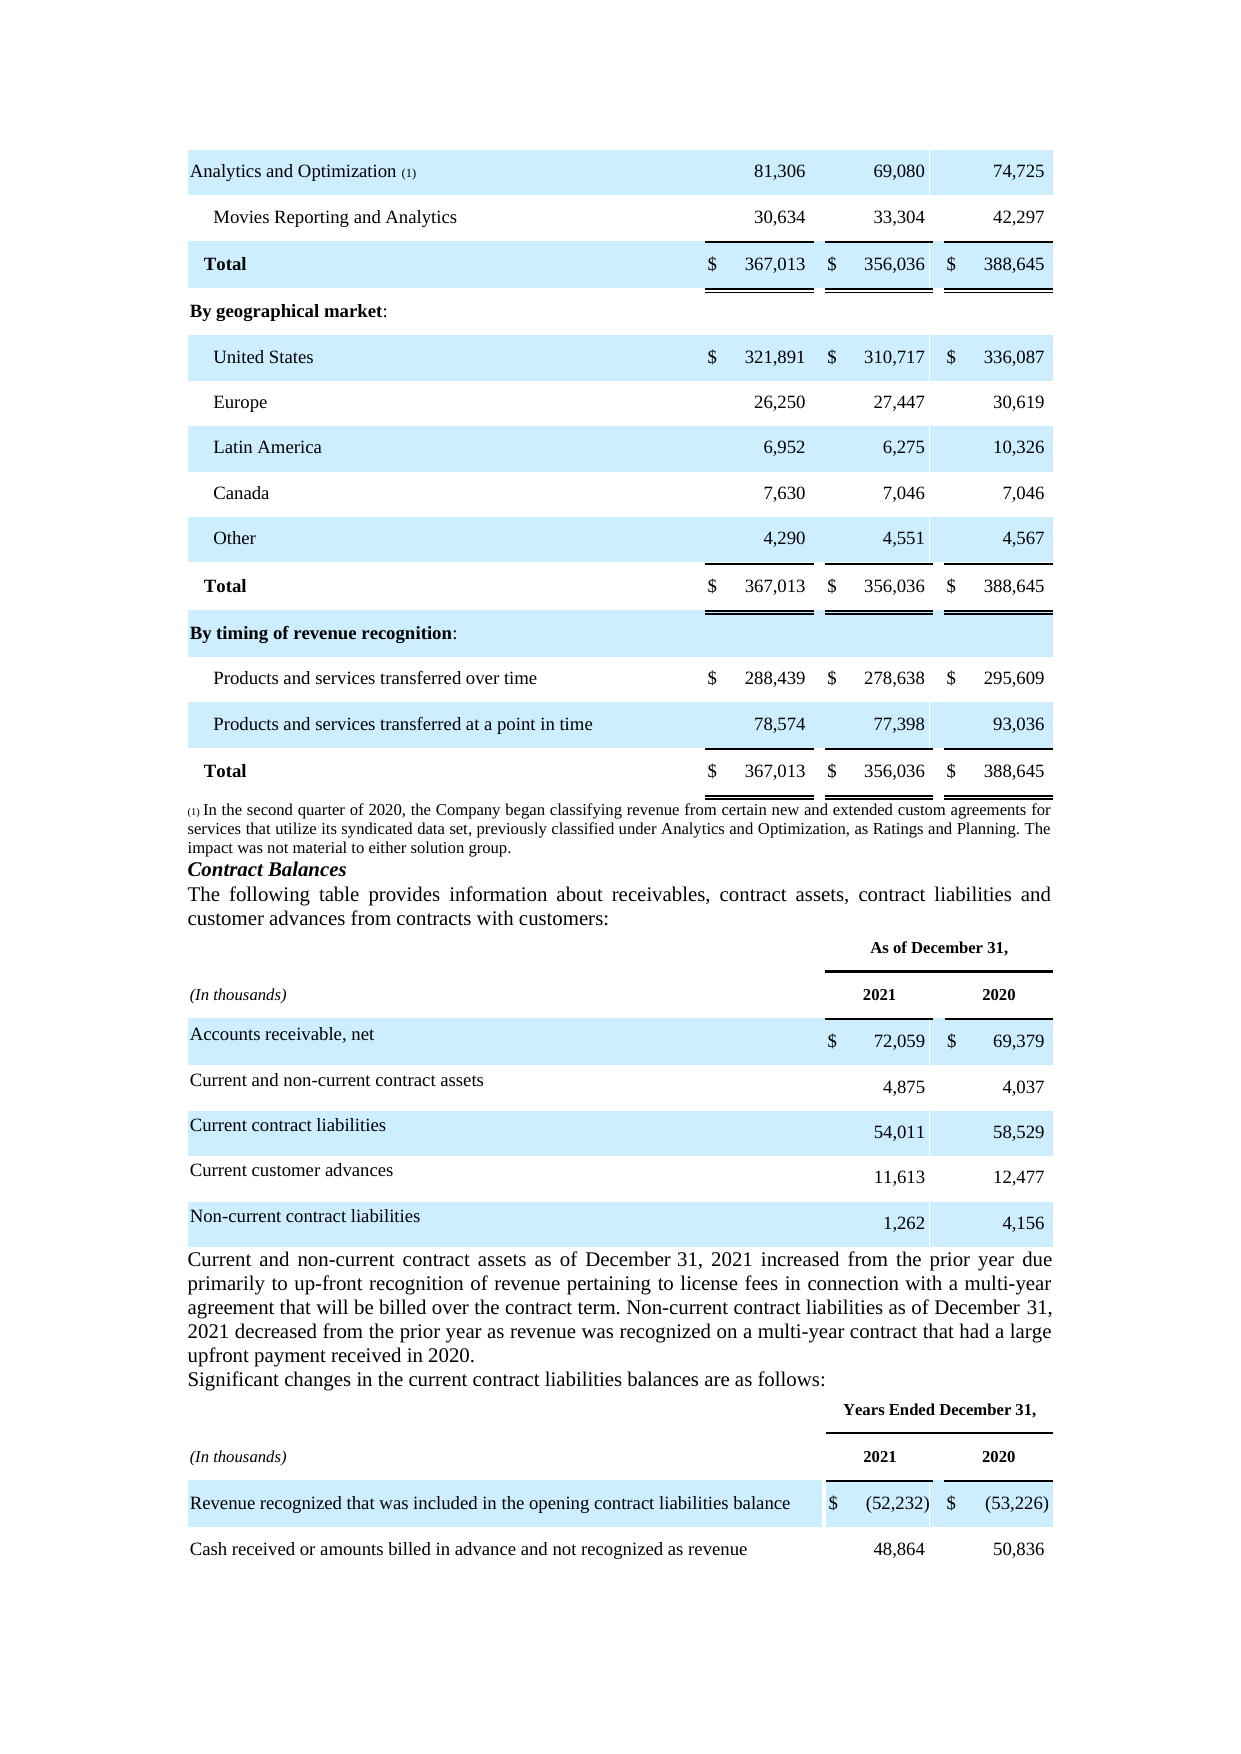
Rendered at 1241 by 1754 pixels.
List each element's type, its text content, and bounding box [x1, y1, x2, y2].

text (1) In the second quarter of 2020, the Company began classifying revenue from certain new and extended custom agreements for services that utilize its syndicated data set, previously classified under Analytics and Optimization, as Ratings and Planning. The impact was not material to either solution group. [187, 800, 1053, 857]
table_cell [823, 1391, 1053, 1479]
text Current and non-current contract assets as of December 31, 2021 increased from the prior year due primarily to up-front recognition of revenue pertaining to license fees in connection with a multi-year agreement that will be billed over the contract term. Non-current contract liabilities as of December 31, 2021 decreased from the prior year as revenue was recognized on a multi-year contract that had a large upfront payment received in 2020. [187, 1247, 1053, 1367]
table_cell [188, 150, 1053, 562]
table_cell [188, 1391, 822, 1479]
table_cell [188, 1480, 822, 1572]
text Significant changes in the current contract liabilities balances are as follows: [187, 1367, 1053, 1391]
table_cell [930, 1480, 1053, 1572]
text Contract Balances [187, 857, 1053, 881]
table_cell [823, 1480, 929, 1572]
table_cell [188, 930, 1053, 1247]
text The following table provides information about receivables, contract assets, contract liabilities and customer advances from contracts with customers: [187, 881, 1053, 929]
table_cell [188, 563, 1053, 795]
